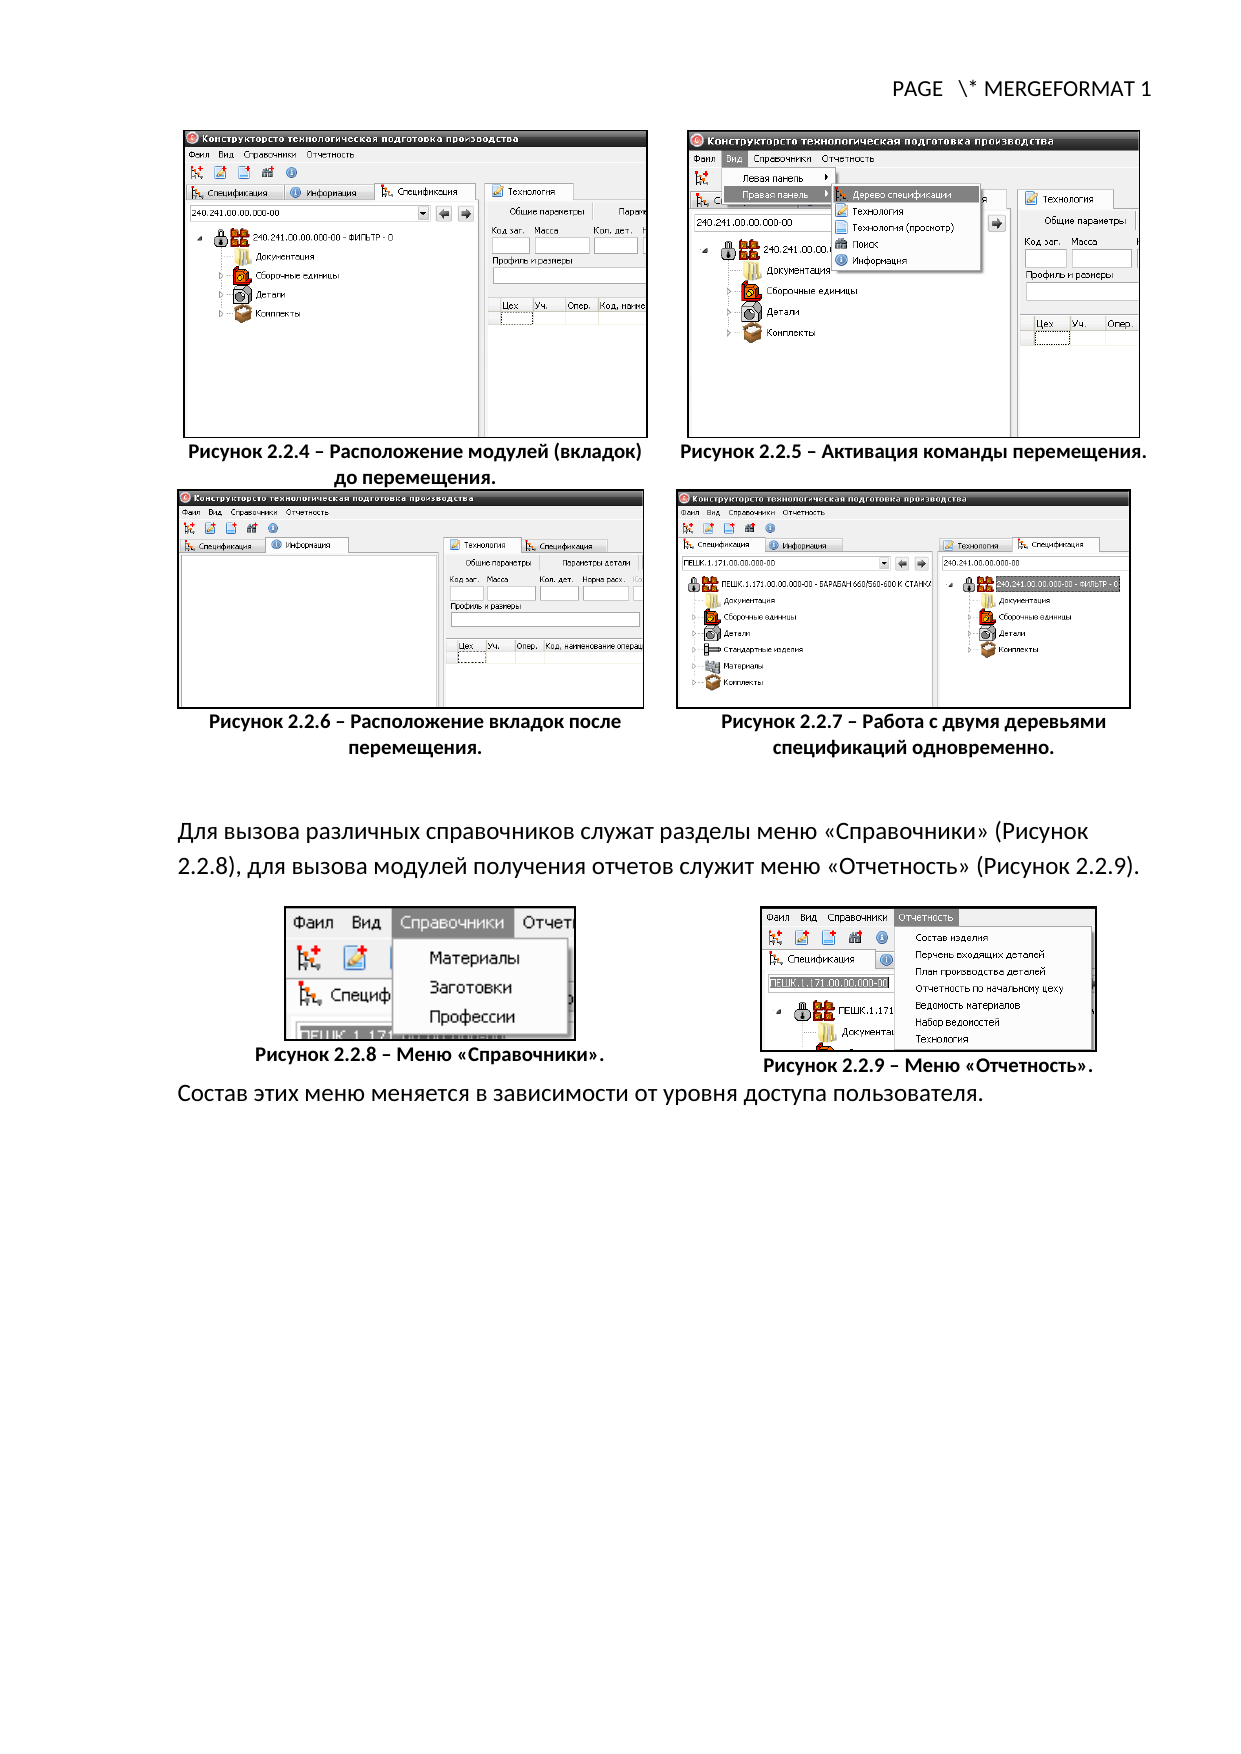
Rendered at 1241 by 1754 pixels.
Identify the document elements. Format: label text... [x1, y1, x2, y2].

picture [689, 131, 1139, 437]
table_cell Рисунок 2.2.6 – Расположение вкладок после перемещения. [166, 489, 664, 759]
picture [185, 131, 646, 437]
table_header Рисунок 2.2.5 – Активация команды перемещения. [665, 130, 1163, 489]
table_header Рисунок 2.2.8 – Меню «Справочники». [166, 906, 694, 1077]
table_cell Рисунок 2.2.7 – Работа с двумя деревьями спецификаций одновременно. [665, 489, 1163, 759]
picture [179, 491, 643, 707]
table_header Рисунок 2.2.9 – Меню «Отчетность». [694, 906, 1163, 1077]
text Состав этих меню меняется в зависимости от уровня доступа пользователя. [177, 1077, 1152, 1108]
picture [286, 908, 574, 1039]
table_header Рисунок 2.2.4 – Расположение модулей (вкладок) до перемещения. [166, 130, 664, 489]
picture [678, 491, 1129, 707]
text Для вызова различных справочников служат разделы меню «Справочники» (Рисунок 2.2.8), для вызова модулей получения отчетов служит меню «Отчетность» (Рисунок 2.2.9). [177, 815, 1152, 881]
picture [762, 908, 1095, 1050]
